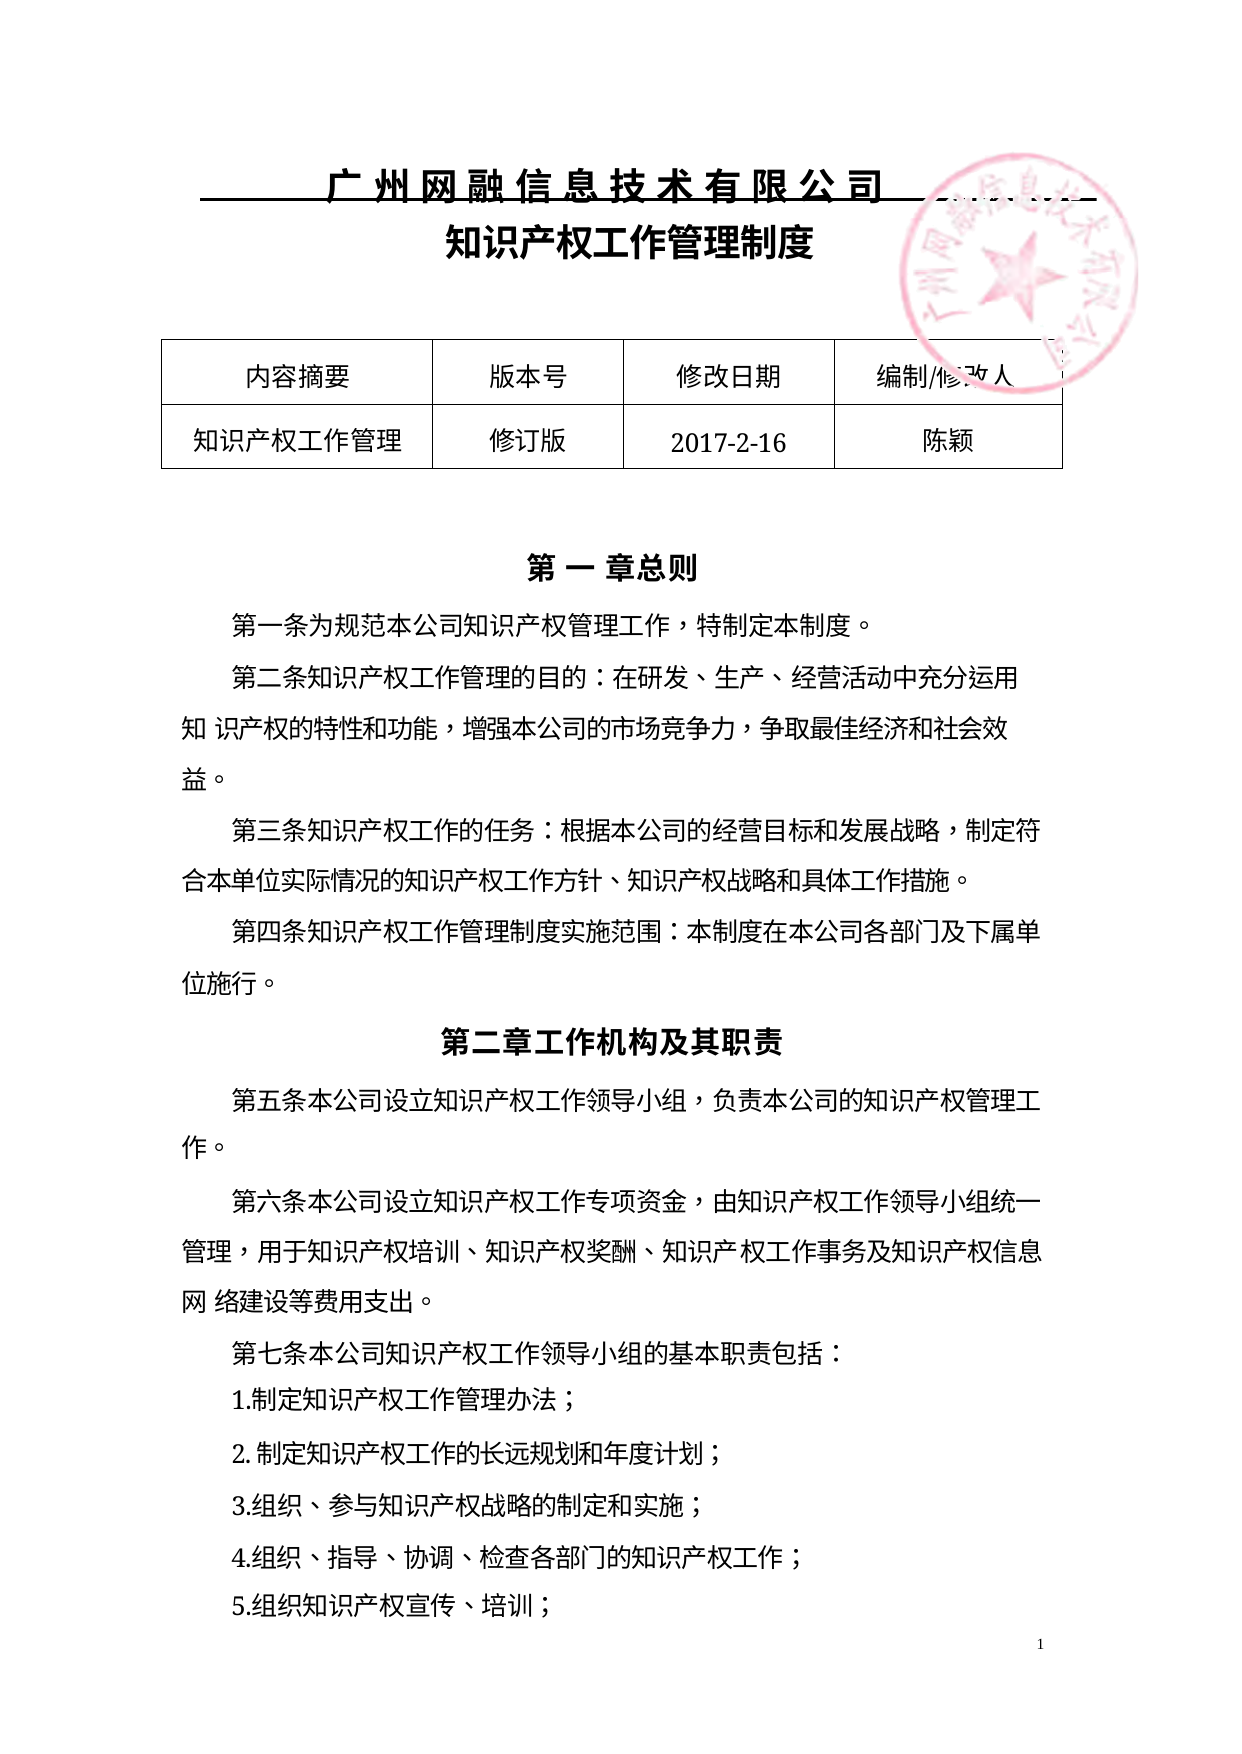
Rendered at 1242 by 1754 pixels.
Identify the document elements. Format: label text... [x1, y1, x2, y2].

table_cell 知识产权工作管理 [162, 405, 432, 467]
table_cell 陈颖 [835, 405, 1062, 467]
text 第七条本公司知识产权工作领导小组的基本职责包括： 1.制定知识产权工作管理办法； [231, 1336, 849, 1417]
table_header 修改日期 [624, 340, 834, 404]
table_header 编制/修改人 [835, 340, 1062, 404]
picture [200, 147, 1139, 395]
text 第四条知识产权工作管理制度实施范围：本制度在本公司各部门及下属单 位施行。 [181, 914, 1043, 1001]
text 第三条知识产权工作的任务：根据本公司的经营目标和发展战略，制定符 合本单位实际情况的知识产权工作方针、知识产权战略和具体工作措施。 [181, 813, 1043, 898]
text 第六条本公司设立知识产权工作专项资金，由知识产权工作领导小组统一 管理，用于知识产权培训、知识产权奖酬、知识产权工作事务及知识产权信息网 络建设等费用支出。 [181, 1184, 1044, 1319]
text 4.组织、指导、协调、检查各部门的知识产权工作； 5.组织知识产权宣传、培训； [231, 1539, 813, 1623]
text 第二条知识产权工作管理的目的：在研发、生产、经营活动中充分运用知 识产权的特性和功能，增强本公司的市场竞争力，争取最佳经济和社会效益。 [181, 659, 1044, 797]
table_header 版本号 [433, 340, 623, 404]
table_cell 修订版 [433, 405, 623, 467]
text 广 州 网 融 信 息 技 术 有 限 公 司 [326, 162, 892, 198]
table_cell 2017-2-16 [624, 405, 834, 467]
table_header 内容摘要 [162, 340, 432, 404]
text 知识产权工作管理制度 [445, 219, 892, 266]
text 第 一 章总则 [526, 550, 1139, 587]
text 2. 制定知识产权工作的长远规划和年度计划； 3.组织、参与知识产权战略的制定和实施； [231, 1436, 739, 1523]
text 第二章工作机构及其职责 [440, 1024, 1139, 1061]
text 第五条本公司设立知识产权工作领导小组，负责本公司的知识产权管理工 作。 [181, 1083, 1043, 1166]
text 第一条为规范本公司知识产权管理工作，特制定本制度。 [231, 610, 1139, 642]
